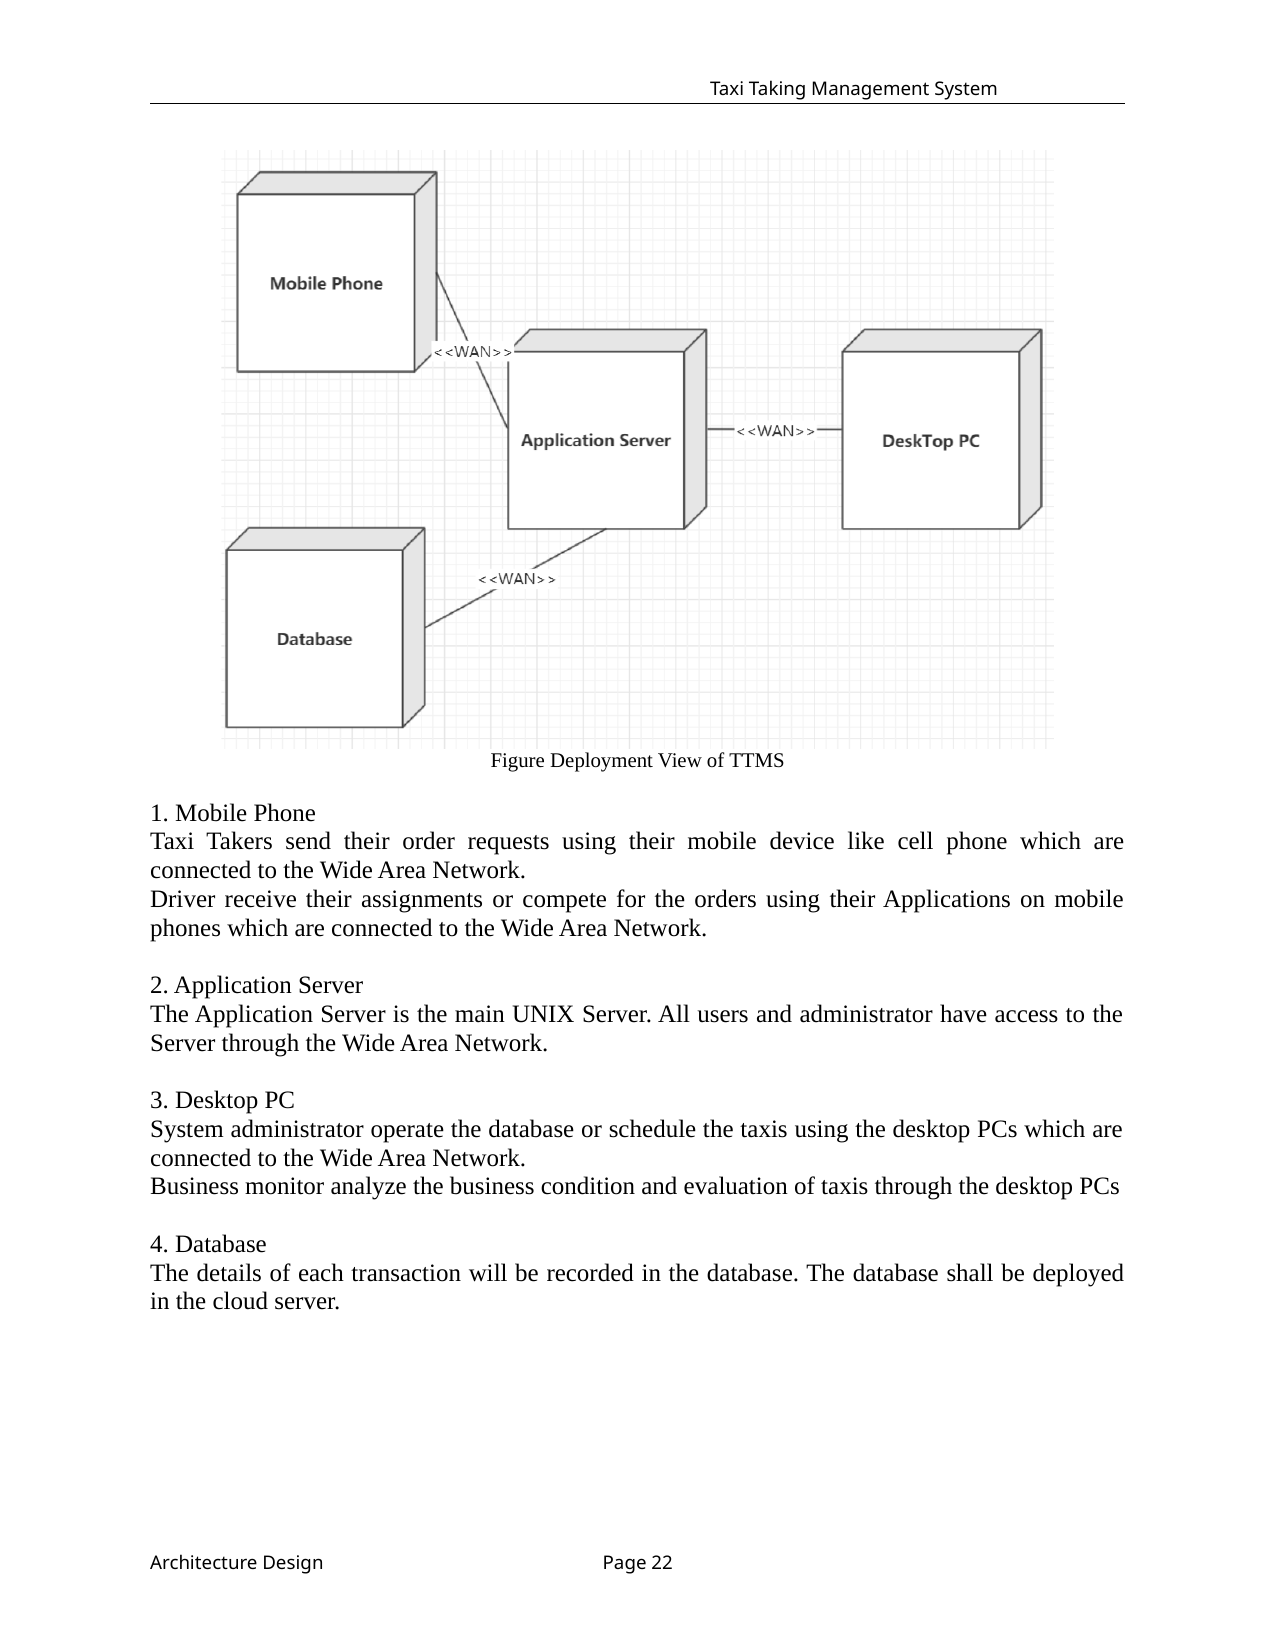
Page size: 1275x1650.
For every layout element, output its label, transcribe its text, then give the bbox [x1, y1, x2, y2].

text 1. Mobile Phone [150, 798, 1125, 826]
text Figure Deployment View of TTMS [150, 748, 1125, 772]
text 2. Application Server [150, 970, 1125, 999]
text Taxi Takers send their order requests using their mobile device like cell phone which are connected to the Wide Area Network. [150, 826, 1125, 884]
text Driver receive their assignments or compete for the orders using their Applications on mobile phones which are connected to the Wide Area Network. [150, 884, 1125, 941]
text 3. Desktop PC [150, 1085, 1125, 1114]
picture [221, 150, 1054, 749]
text Business monitor analyze the business condition and evaluation of taxis through the desktop PCs [150, 1171, 1125, 1200]
text The details of each transaction will be recorded in the database. The database shall be deployed in the cloud server. [150, 1258, 1125, 1315]
text System administrator operate the database or schedule the taxis using the desktop PCs which are connected to the Wide Area Network. [150, 1114, 1125, 1171]
text The Application Server is the main UNIX Server. All users and administrator have access to the Server through the Wide Area Network. [150, 999, 1125, 1056]
text 4. Database [150, 1229, 1125, 1258]
